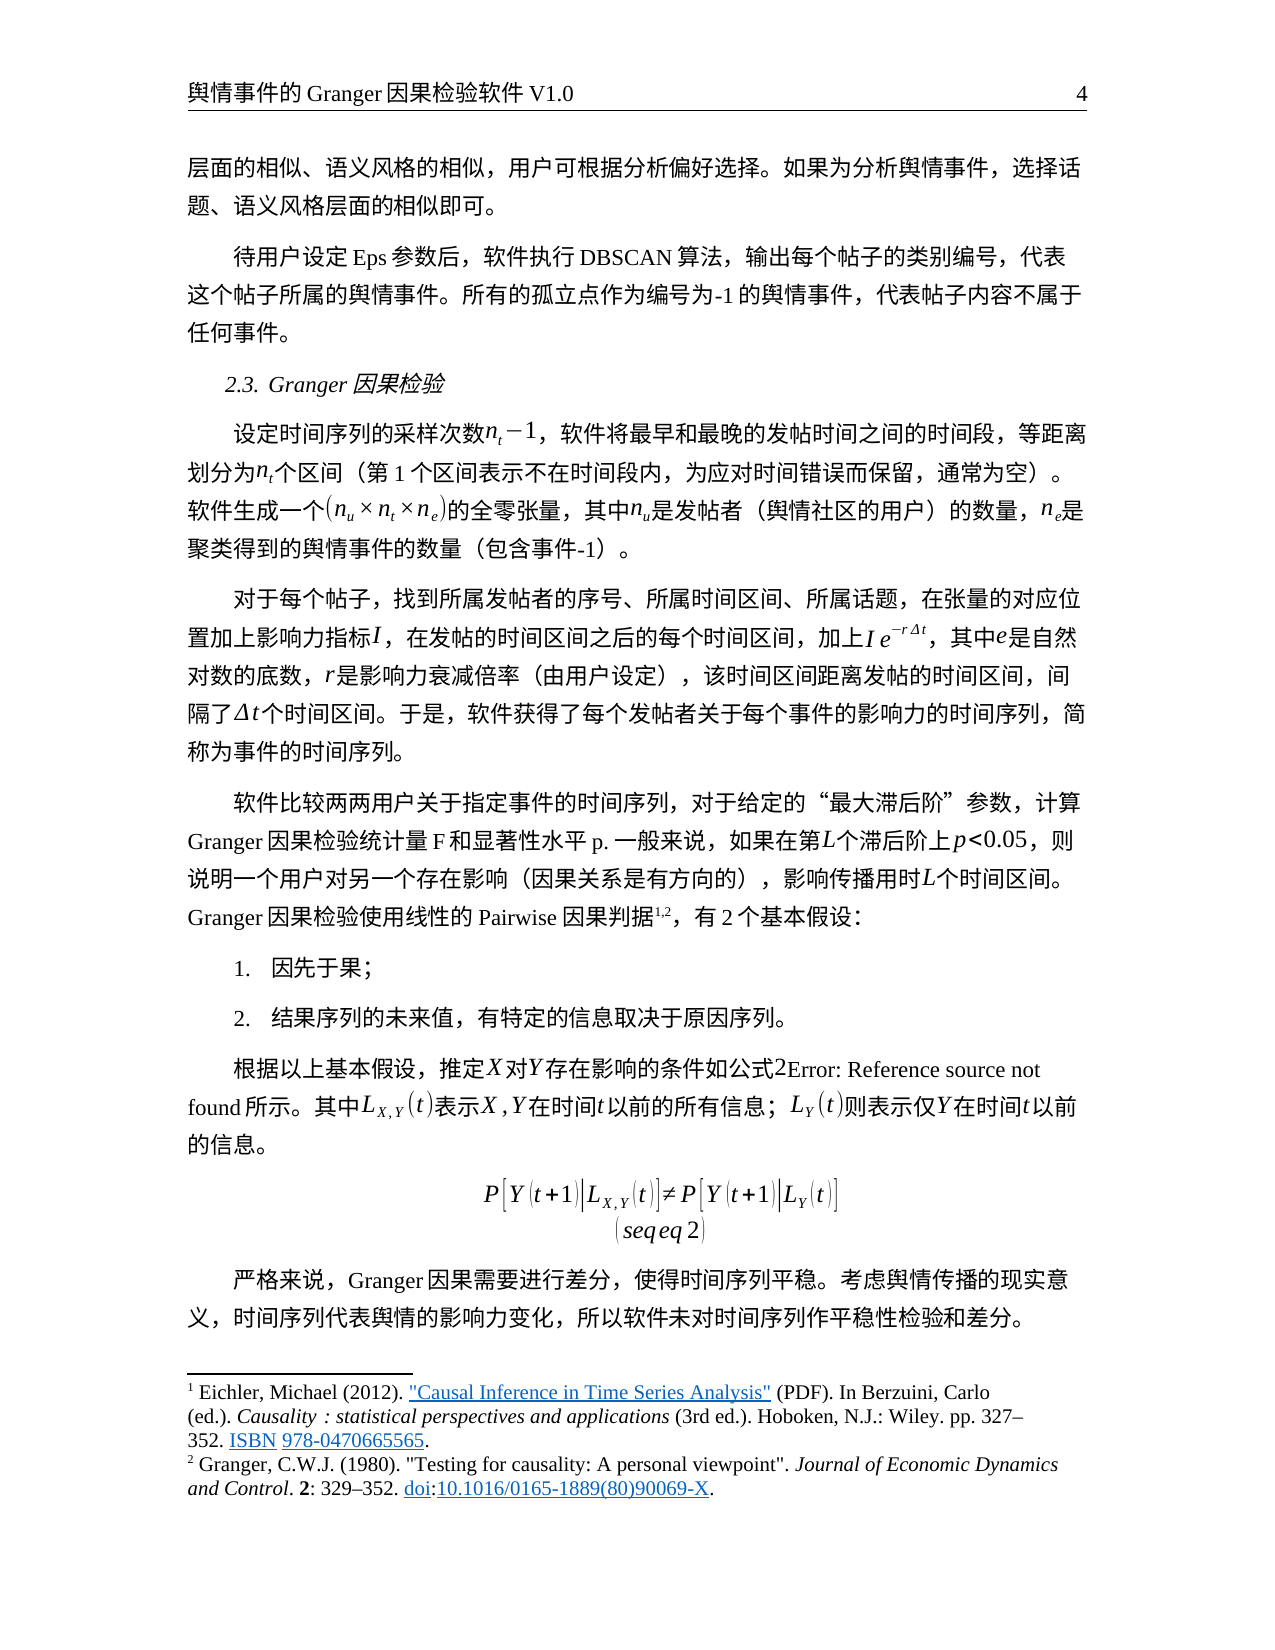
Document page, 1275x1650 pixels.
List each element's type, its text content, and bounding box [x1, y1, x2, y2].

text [187, 150, 1087, 221]
text 待用户设定Eps参数后，软件执行DBSCAN算法，输出每个帖子的类别编号，代表这个帖子所属的舆情事件。所有的孤立点作为编号为-1的舆情事件，代表帖子内容不属于任何事件。 [187, 239, 1087, 348]
text 设定时间序列的采样次数，软件将最早和最晚的发帖时间之间的时间段，等距离划分为个区间（第1个区间表示不在时间段内，为应对时间错误而保留，通常为空）。软件生成一个的全零张量，其中是发帖者（舆情社区的用户）的数量，是聚类得到的舆情事件的数量（包含事件-1）。 [187, 416, 1087, 564]
text 软件比较两两用户关于指定事件的时间序列，对于给定的“最大滞后阶”参数，计算Granger因果检验统计量F和显著性水平p. 一般来说，如果在第个滞后阶上，则说明一个用户对另一个存在影响（因果关系是有方向的），影响传播用时个时间区间。Granger因果检验使用线性的Pairwise 因果判据,，有2个基本假设： [187, 784, 1087, 932]
subtitle Granger因果检验 [225, 366, 1087, 399]
text 根据以上基本假设，推定对存在影响的条件如公式所示。其中表示在时间以前的所有信息；则表示仅在时间以前的信息。 [187, 1051, 1087, 1160]
list 因先于果； [233, 949, 1087, 983]
text 对于每个帖子，找到所属发帖者的序号、所属时间区间、所属话题，在张量的对应位置加上影响力指标，在发帖的时间区间之后的每个时间区间，加上，其中是自然对数的底数，是影响力衰减倍率（由用户设定），该时间区间距离发帖的时间区间，间隔了个时间区间。于是，软件获得了每个发帖者关于每个事件的影响力的时间序列，简称为事件的时间序列。 [187, 581, 1087, 767]
list 结果序列的未来值，有特定的信息取决于原因序列。 [233, 1000, 1087, 1033]
text 严格来说，Granger因果需要进行差分，使得时间序列平稳。考虑舆情传播的现实意义，时间序列代表舆情的影响力变化，所以软件未对时间序列作平稳性检验和差分。 [187, 1262, 1087, 1333]
